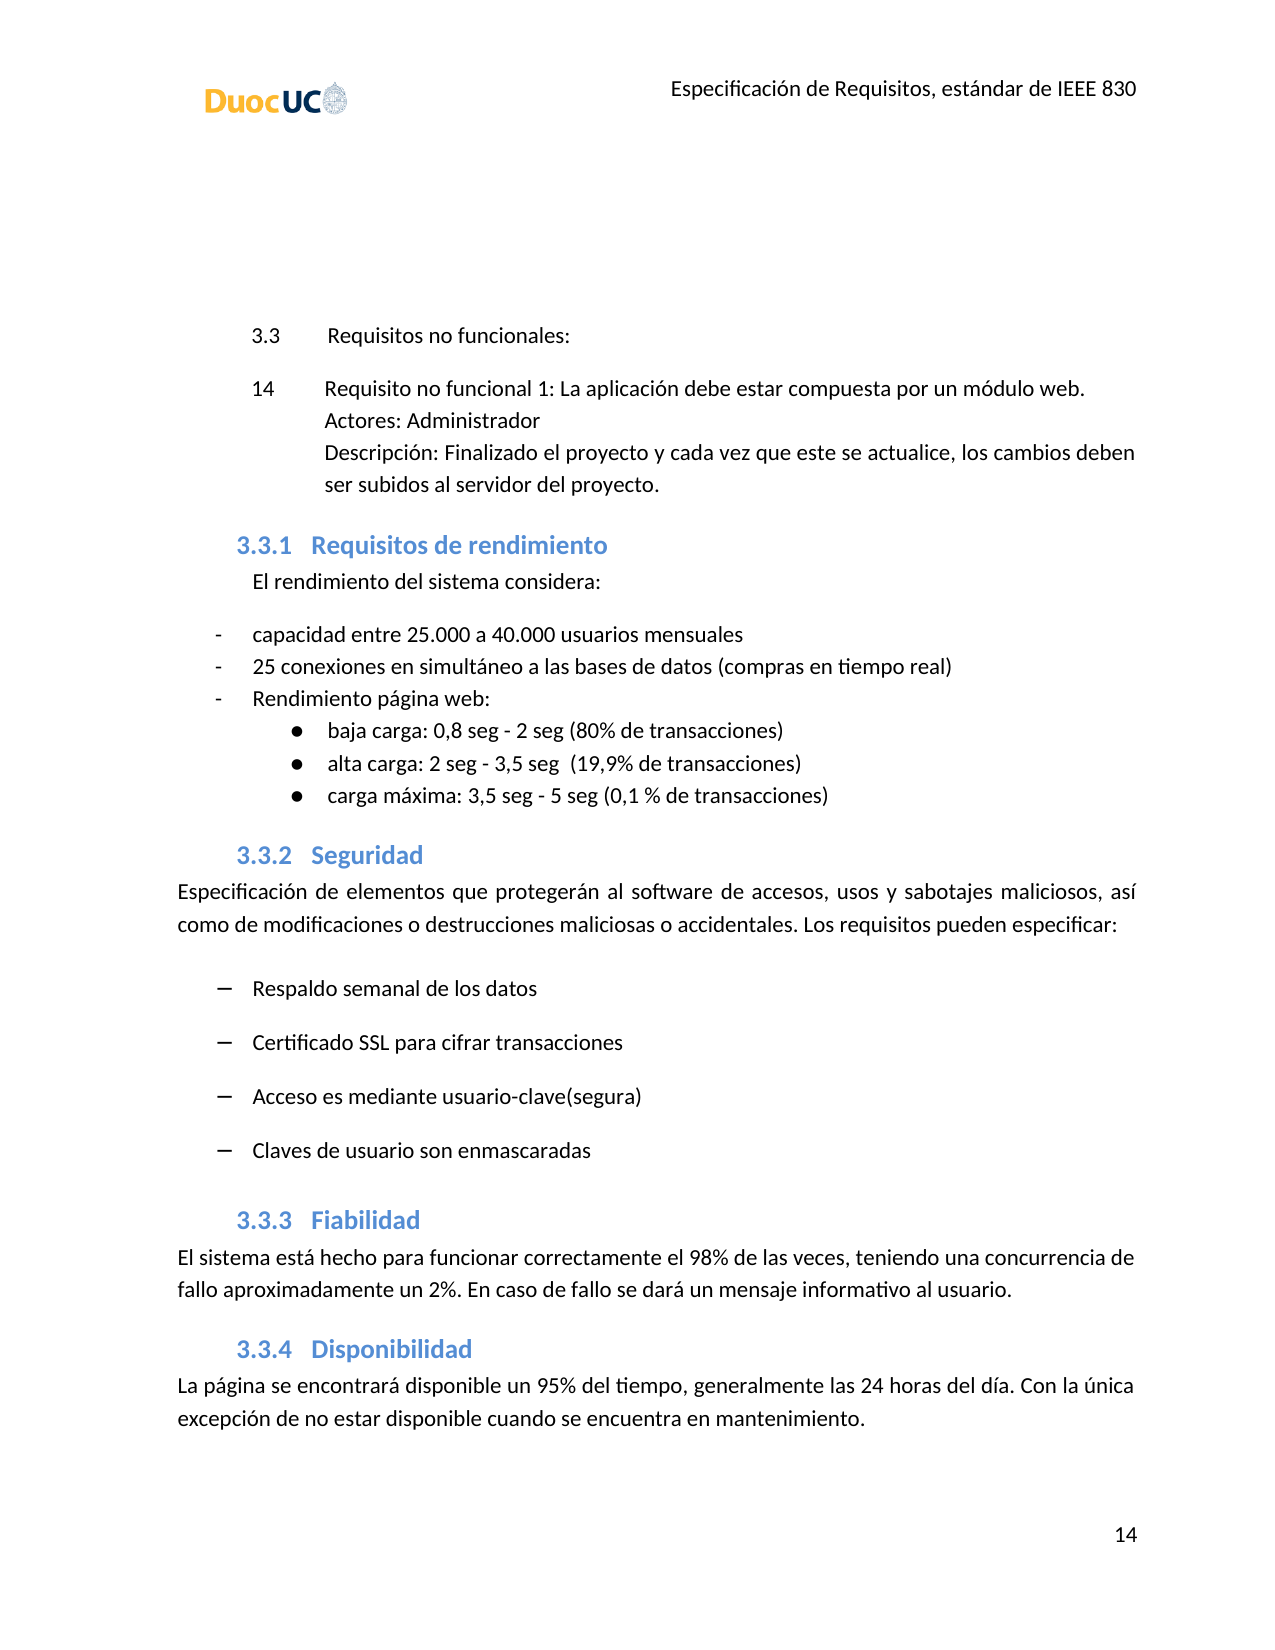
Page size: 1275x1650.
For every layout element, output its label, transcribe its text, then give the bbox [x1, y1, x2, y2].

subtitle 3.3.3 Fiabilidad [236, 1203, 1137, 1237]
list alta carga: 2 seg - 3,5 seg (19,9% de transacciones) [290, 749, 1137, 777]
list Claves de usuario son enmascaradas [215, 1124, 1137, 1172]
text Actores: Administrador [324, 406, 1137, 434]
list 25 conexiones en simultáneo a las bases de datos (compras en tiempo real) [215, 652, 1137, 680]
subtitle 3.3.2 Seguridad [236, 838, 1137, 871]
list Requisito no funcional 1: La aplicación debe estar compuesta por un módulo web. [251, 374, 1137, 402]
list Acceso es mediante usuario-clave(segura) [215, 1071, 1137, 1118]
subtitle 3.3.1 Requisitos de rendimiento [236, 528, 1137, 561]
picture [198, 78, 352, 117]
text Especificación de elementos que protegerán al software de accesos, usos y sabotajes maliciosos, así como de modificaciones o destrucciones maliciosas o accidentales. Los requisitos pueden especificar: [177, 877, 1137, 938]
text El sistema está hecho para funcionar correctamente el 98% de las veces, teniendo una concurrencia de fallo aproximadamente un 2%. En caso de fallo se dará un mensaje informativo al usuario. [177, 1243, 1137, 1303]
subtitle 3.3.4 Disponibilidad [236, 1332, 1137, 1365]
list Rendimiento página web: [215, 684, 1137, 712]
list carga máxima: 3,5 seg - 5 seg (0,1 % de transacciones) [290, 781, 1137, 809]
text Descripción: Finalizado el proyecto y cada vez que este se actualice, los cambios deben ser subidos al servidor del proyecto. [324, 438, 1137, 499]
text 3.3 Requisitos no funcionales: [251, 321, 1137, 349]
text La página se encontrará disponible un 95% del tiempo, generalmente las 24 horas del día. Con la única excepción de no estar disponible cuando se encuentra en mantenimiento. [177, 1371, 1137, 1432]
list baja carga: 0,8 seg - 2 seg (80% de transacciones) [290, 717, 1137, 745]
list Respaldo semanal de los datos [215, 963, 1137, 1010]
list capacidad entre 25.000 a 40.000 usuarios mensuales [215, 620, 1137, 648]
list Certificado SSL para cifrar transacciones [215, 1017, 1137, 1064]
text El rendimiento del sistema considera: [177, 567, 1137, 595]
